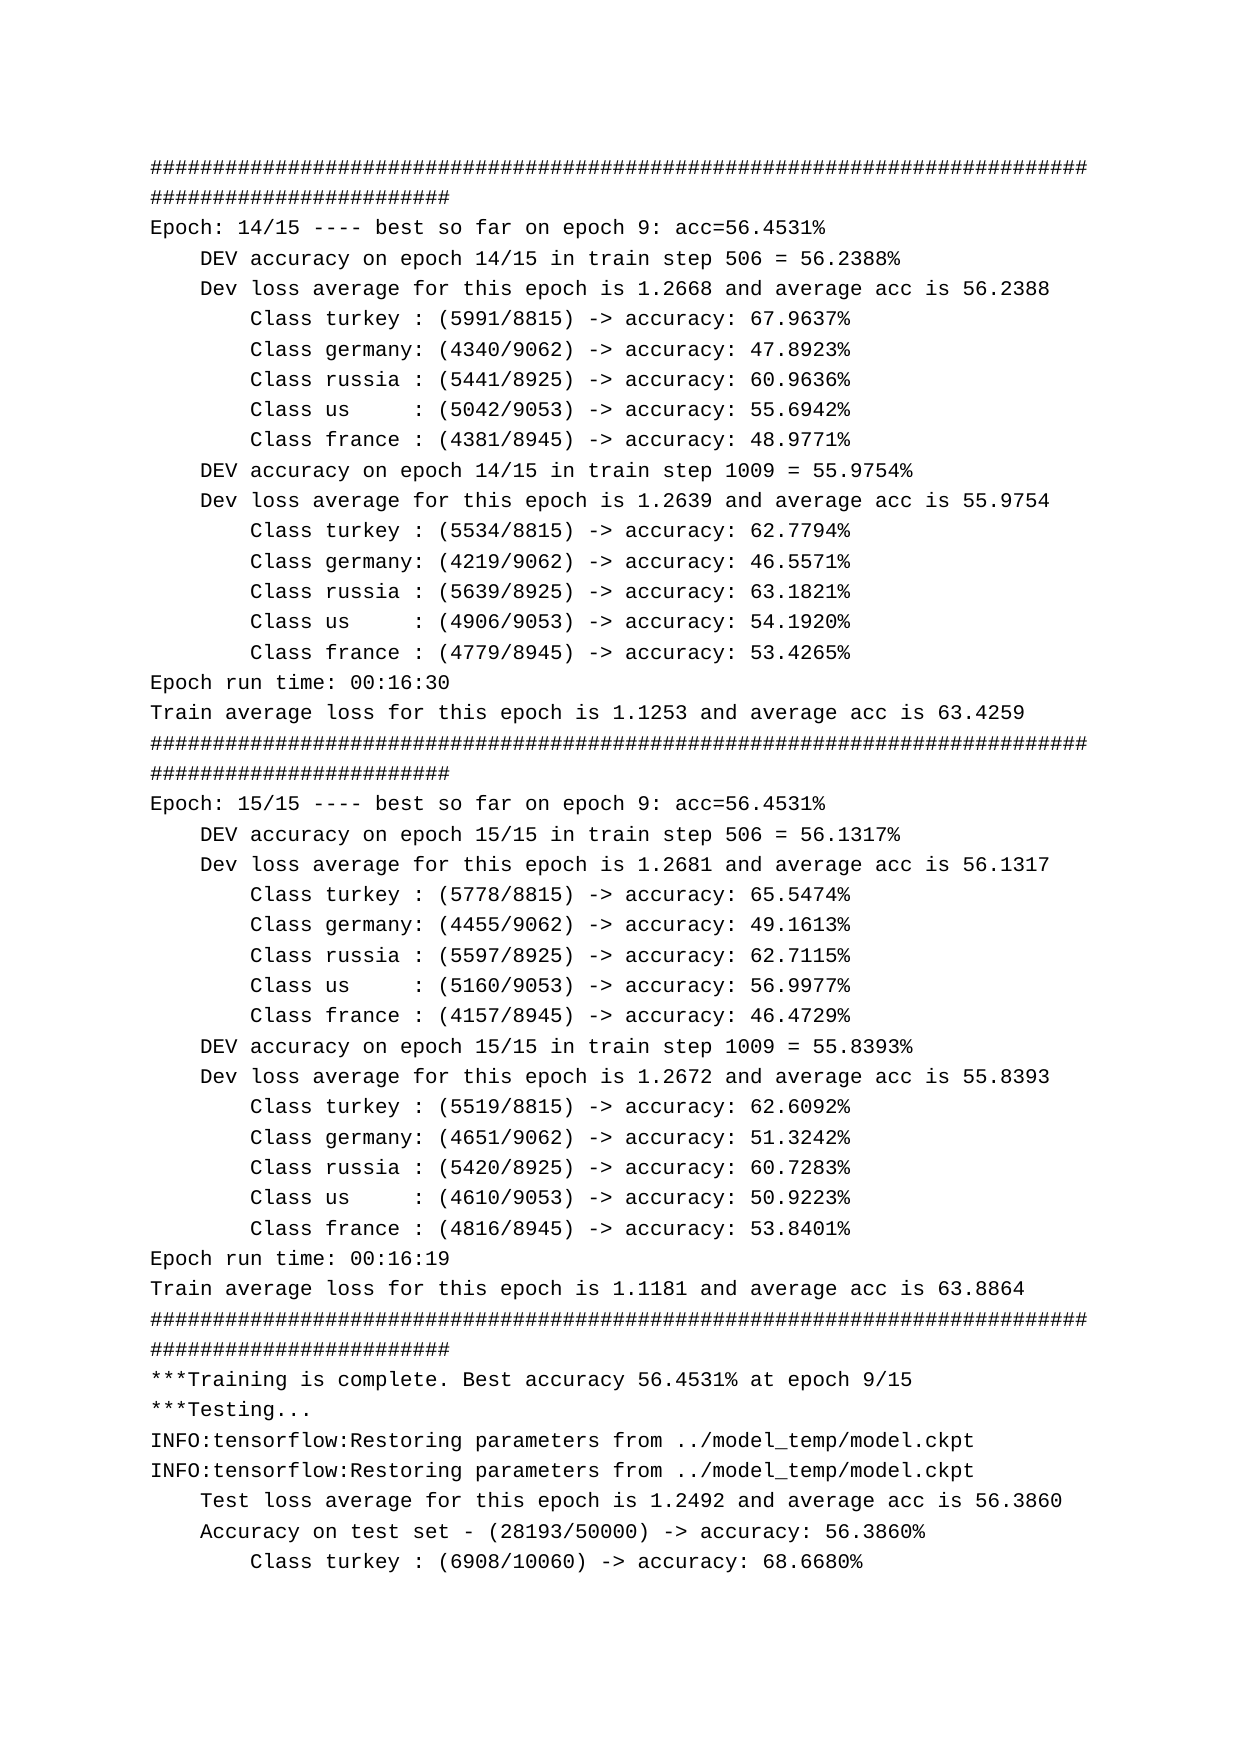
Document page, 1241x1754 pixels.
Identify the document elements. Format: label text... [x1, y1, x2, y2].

text DEV accuracy on epoch 14/15 in train step 1009 = 55.9754% [150, 453, 1090, 483]
text Class turkey : (5534/8815) -> accuracy: 62.7794% [150, 514, 1090, 544]
text ################################################################################################### [150, 150, 1090, 211]
text Accuracy on test set - (28193/50000) -> accuracy: 56.3860% [150, 1514, 1090, 1544]
text Class germany: (4219/9062) -> accuracy: 46.5571% [150, 544, 1090, 574]
text DEV accuracy on epoch 15/15 in train step 506 = 56.1317% [150, 817, 1090, 847]
text Class us : (5042/9053) -> accuracy: 55.6942% [150, 392, 1090, 423]
text Class russia : (5441/8925) -> accuracy: 60.9636% [150, 362, 1090, 392]
text ################################################################################################### [150, 1302, 1090, 1362]
text Train average loss for this epoch is 1.1253 and average acc is 63.4259 [150, 696, 1090, 726]
text DEV accuracy on epoch 15/15 in train step 1009 = 55.8393% [150, 1029, 1090, 1059]
text Train average loss for this epoch is 1.1181 and average acc is 63.8864 [150, 1272, 1090, 1302]
text Class russia : (5597/8925) -> accuracy: 62.7115% [150, 938, 1090, 968]
text Dev loss average for this epoch is 1.2668 and average acc is 56.2388 [150, 271, 1090, 302]
text Class russia : (5639/8925) -> accuracy: 63.1821% [150, 574, 1090, 605]
text Class germany: (4340/9062) -> accuracy: 47.8923% [150, 332, 1090, 362]
text DEV accuracy on epoch 14/15 in train step 506 = 56.2388% [150, 241, 1090, 271]
text Class russia : (5420/8925) -> accuracy: 60.7283% [150, 1150, 1090, 1181]
text Test loss average for this epoch is 1.2492 and average acc is 56.3860 [150, 1484, 1090, 1514]
text Class us : (4610/9053) -> accuracy: 50.9223% [150, 1181, 1090, 1211]
text Class turkey : (6908/10060) -> accuracy: 68.6680% [150, 1544, 1090, 1575]
text INFO:tensorflow:Restoring parameters from ../model_temp/model.ckpt [150, 1453, 1090, 1484]
text Class turkey : (5778/8815) -> accuracy: 65.5474% [150, 877, 1090, 908]
text INFO:tensorflow:Restoring parameters from ../model_temp/model.ckpt [150, 1423, 1090, 1453]
text Class germany: (4455/9062) -> accuracy: 49.1613% [150, 908, 1090, 938]
text Dev loss average for this epoch is 1.2672 and average acc is 55.8393 [150, 1059, 1090, 1090]
text Epoch run time: 00:16:19 [150, 1241, 1090, 1272]
text Epoch: 14/15 ---- best so far on epoch 9: acc=56.4531% [150, 211, 1090, 241]
text Dev loss average for this epoch is 1.2681 and average acc is 56.1317 [150, 847, 1090, 877]
text Class germany: (4651/9062) -> accuracy: 51.3242% [150, 1120, 1090, 1150]
text ***Training is complete. Best accuracy 56.4531% at epoch 9/15 [150, 1362, 1090, 1393]
text ***Testing... [150, 1393, 1090, 1423]
text Class us : (4906/9053) -> accuracy: 54.1920% [150, 605, 1090, 635]
text Class us : (5160/9053) -> accuracy: 56.9977% [150, 968, 1090, 999]
text Dev loss average for this epoch is 1.2639 and average acc is 55.9754 [150, 483, 1090, 514]
text Class france : (4779/8945) -> accuracy: 53.4265% [150, 635, 1090, 665]
text Class turkey : (5991/8815) -> accuracy: 67.9637% [150, 302, 1090, 332]
text Epoch: 15/15 ---- best so far on epoch 9: acc=56.4531% [150, 787, 1090, 817]
text Class france : (4381/8945) -> accuracy: 48.9771% [150, 423, 1090, 453]
text ################################################################################################### [150, 726, 1090, 787]
text Class france : (4816/8945) -> accuracy: 53.8401% [150, 1211, 1090, 1241]
text Epoch run time: 00:16:30 [150, 665, 1090, 696]
text Class france : (4157/8945) -> accuracy: 46.4729% [150, 999, 1090, 1029]
text Class turkey : (5519/8815) -> accuracy: 62.6092% [150, 1090, 1090, 1120]
